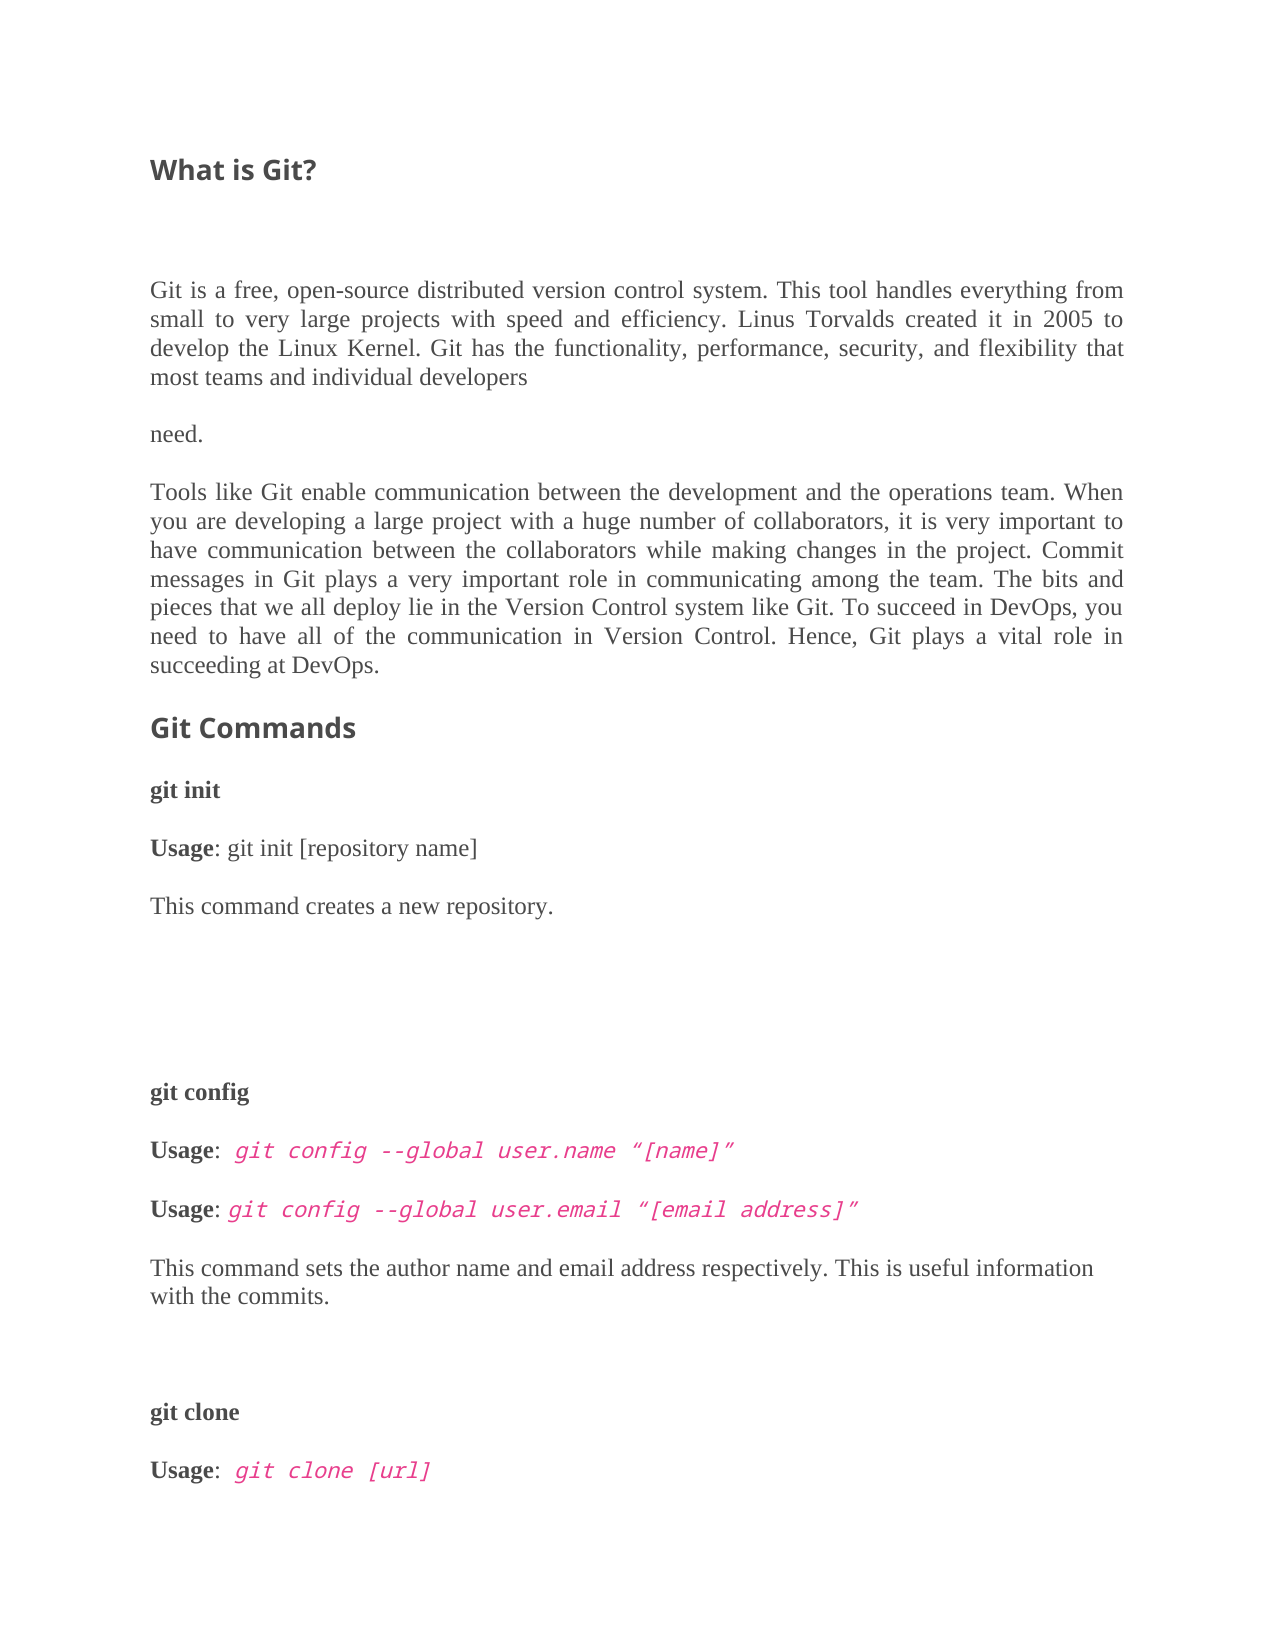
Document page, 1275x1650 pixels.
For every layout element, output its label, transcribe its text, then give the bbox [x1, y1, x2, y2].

text git clone [150, 1397, 1125, 1426]
text need. [150, 419, 1125, 448]
text Usage: git init [repository name] [150, 833, 1125, 862]
text Usage: git config --global user.email “[email address]” [150, 1194, 1125, 1223]
text Tools like Git enable communication between the development and the operations team. When you are developing a large project with a huge number of collaborators, it is very important to have communication between the collaborators while making changes in the project. Commit messages in Git plays a very important role in communicating among the team. The bits and pieces that we all deploy lie in the Version Control system like Git. To succeed in DevOps, you need to have all of the communication in Version Control. Hence, Git plays a vital role in succeeding at DevOps. [150, 477, 1125, 679]
text Usage: git config --global user.name “[name]” [150, 1135, 1125, 1164]
text Git is a free, open-source distributed version control system. This tool handles everything from small to very large projects with speed and efficiency. Linus Torvalds created it in 2005 to develop the Linux Kernel. Git has the functionality, performance, security, and flexibility that most teams and individual developers [150, 275, 1125, 390]
text What is Git? [150, 150, 1125, 188]
text Usage: git clone [url] [150, 1455, 1125, 1485]
text This command sets the author name and email address respectively. This is useful information with the commits. [150, 1253, 1125, 1310]
text git config [150, 949, 1125, 1106]
text git init [150, 775, 1125, 804]
text Git Commands [150, 708, 1125, 746]
text This command creates a new repository. [150, 891, 1125, 920]
